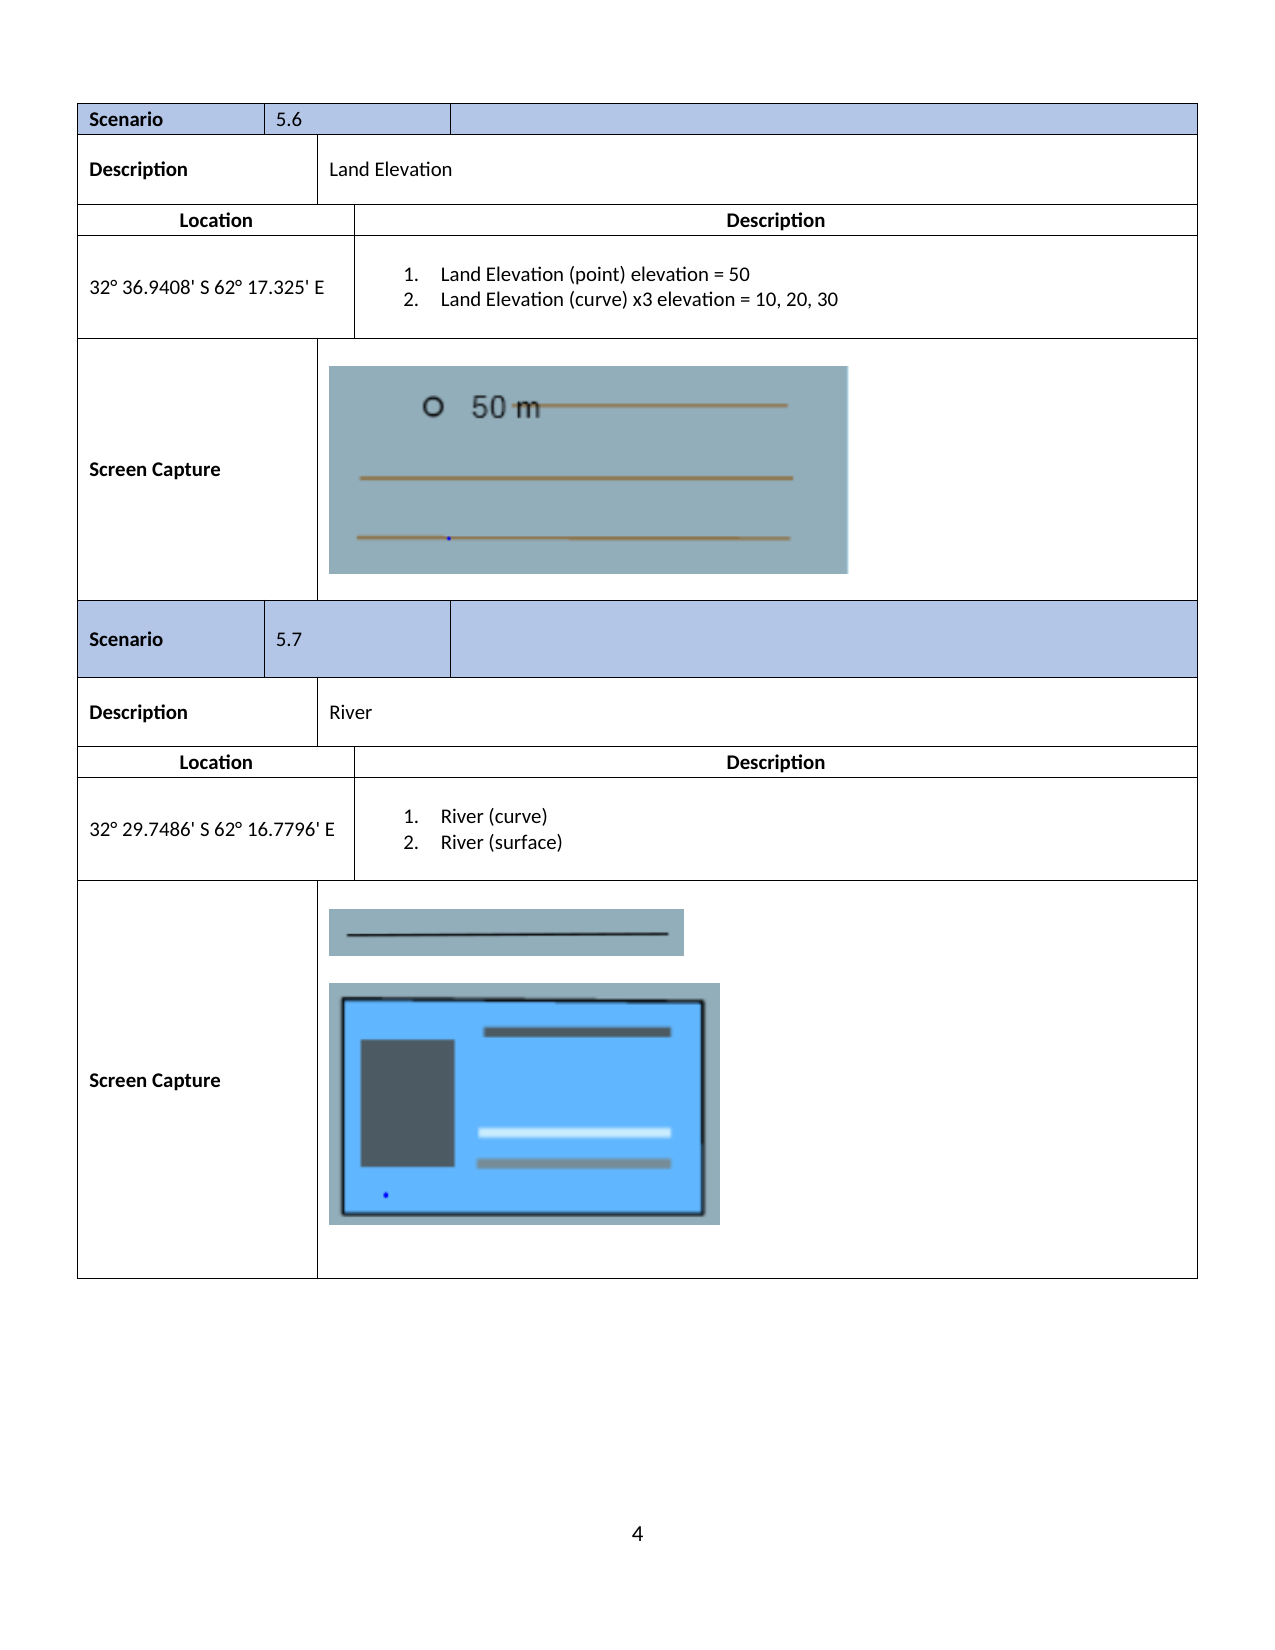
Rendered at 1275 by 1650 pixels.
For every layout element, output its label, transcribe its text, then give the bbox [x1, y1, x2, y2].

picture [329, 366, 849, 574]
table_cell Screen Capture [78, 339, 317, 599]
table_cell River [318, 678, 1197, 746]
table_header Scenario [78, 104, 264, 134]
table_cell River (curve) River (surface) [355, 778, 1197, 880]
table_cell 5.7 [265, 601, 450, 677]
table_cell Land Elevation (point) elevation = 50 Land Elevation (curve) x3 elevation = 10, 20, 30 [355, 236, 1197, 337]
table_cell [318, 339, 1197, 599]
table_cell Location [78, 747, 354, 777]
picture [329, 983, 720, 1225]
table_cell 32° 29.7486' S 62° 16.7796' E [78, 778, 354, 880]
table_cell Description [355, 205, 1197, 235]
table_cell Description [355, 747, 1197, 777]
table_cell Land Elevation [318, 135, 1197, 203]
table_cell Screen Capture [78, 881, 317, 1278]
table_cell 32° 36.9408' S 62° 17.325' E [78, 236, 354, 337]
table_cell [318, 881, 1197, 1278]
table_cell [451, 601, 1197, 677]
table_cell Description [78, 135, 317, 203]
table_header 5.6 [265, 104, 450, 134]
table_cell Description [78, 678, 317, 746]
table_cell Location [78, 205, 354, 235]
picture [329, 909, 684, 956]
table_cell Scenario [78, 601, 264, 677]
table_header [451, 104, 1197, 134]
